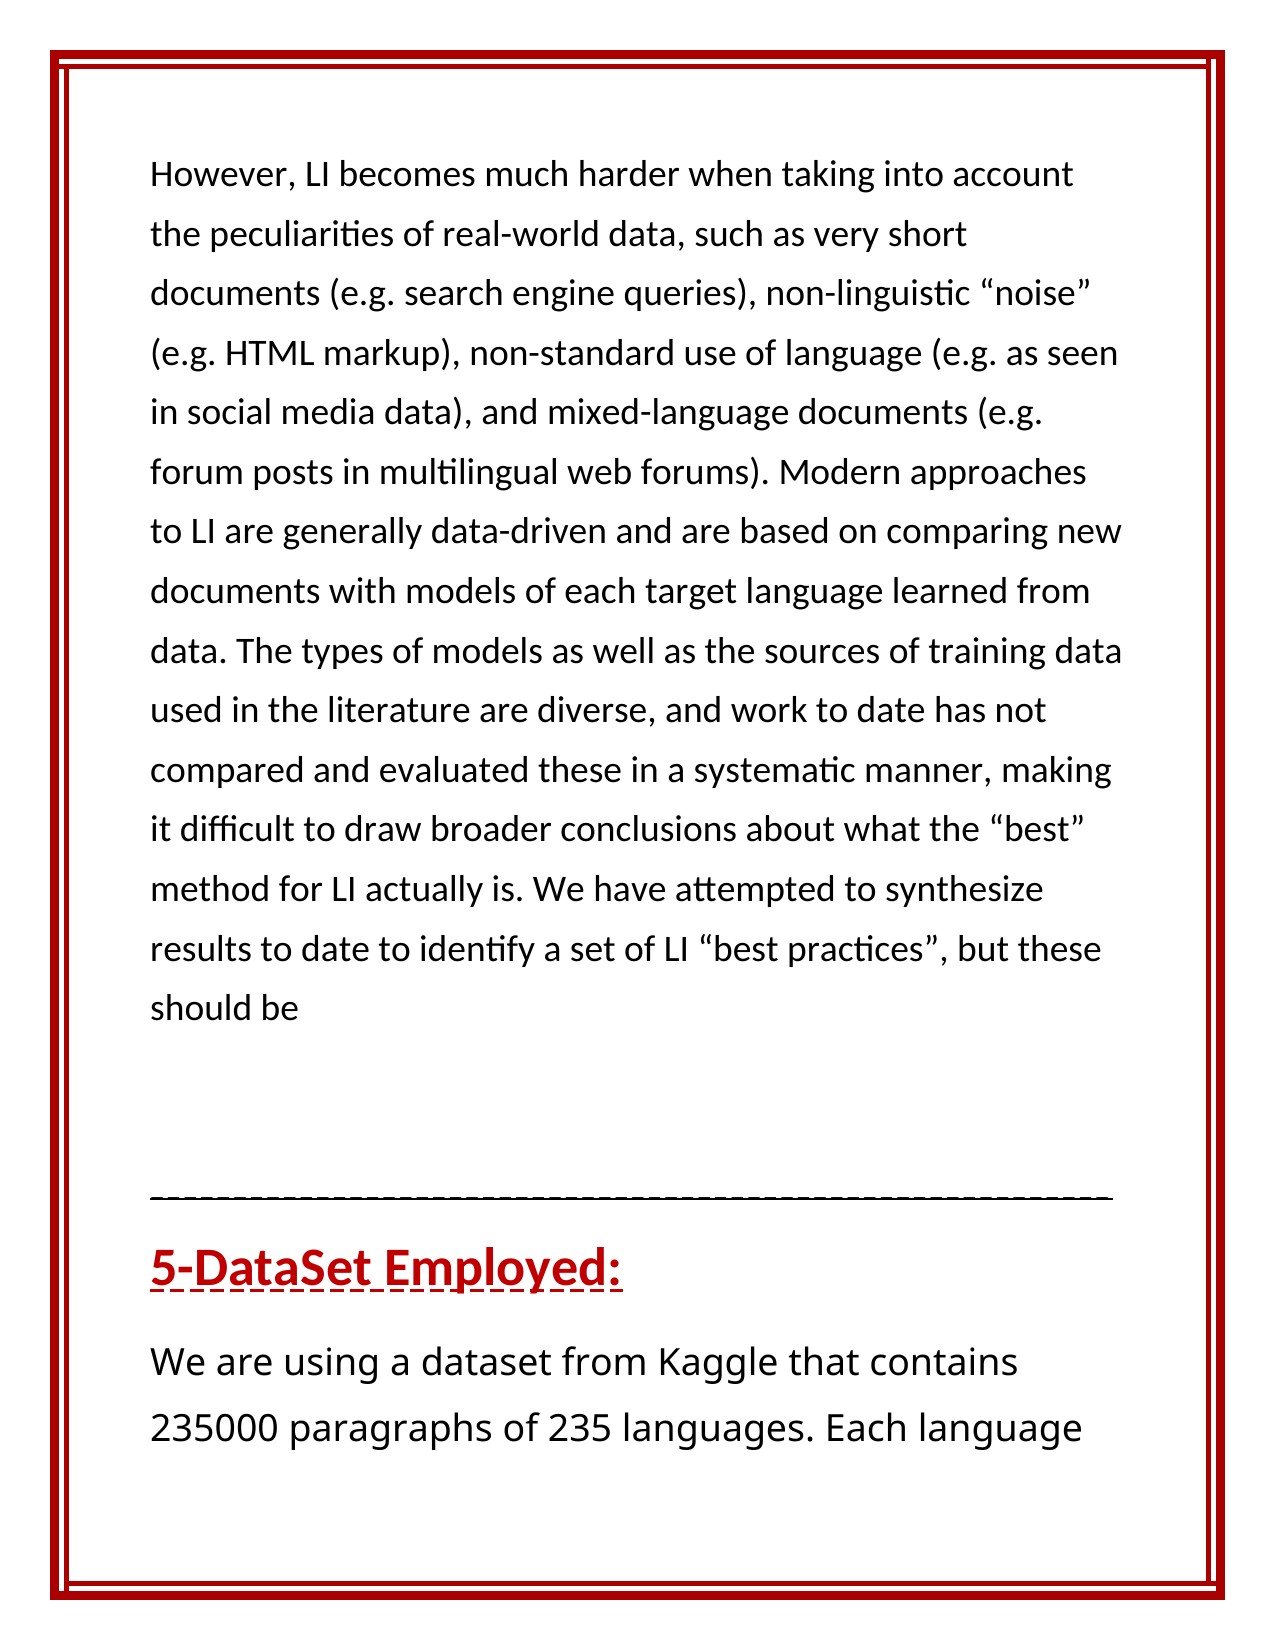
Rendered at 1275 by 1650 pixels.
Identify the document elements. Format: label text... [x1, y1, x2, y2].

text 5-DataSet Employed: [150, 1233, 1125, 1299]
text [150, 1335, 1125, 1453]
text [150, 150, 1125, 1030]
text __________________________________________________________ [150, 1163, 1125, 1204]
